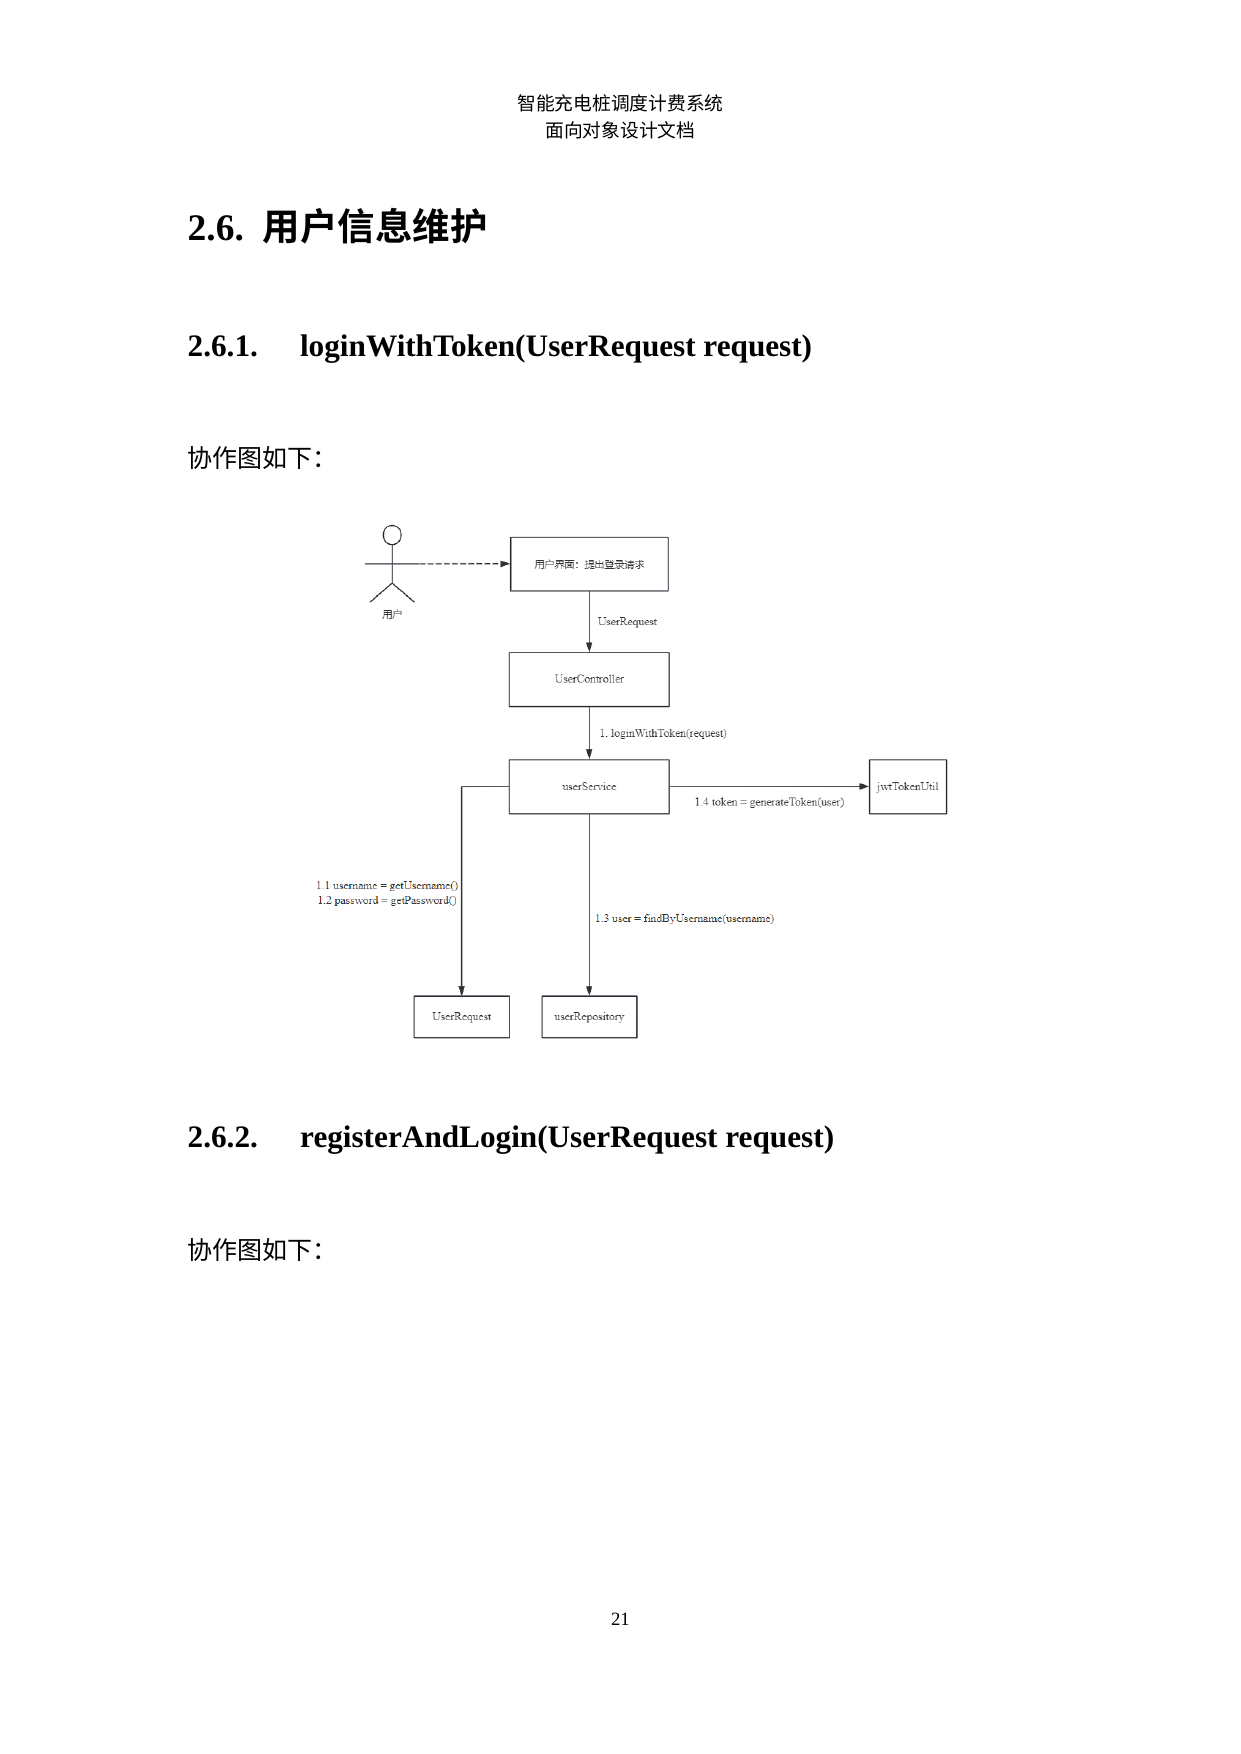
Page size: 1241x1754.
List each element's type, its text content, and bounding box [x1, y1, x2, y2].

subtitle loginWithToken(UserRequest request) [187, 312, 1053, 377]
subtitle 用户信息维护 [187, 191, 1053, 256]
picture [220, 507, 1020, 1058]
text 协作图如下： [187, 1216, 1053, 1281]
text 协作图如下： [187, 424, 1053, 489]
subtitle registerAndLogin(UserRequest request) [187, 1104, 1053, 1169]
